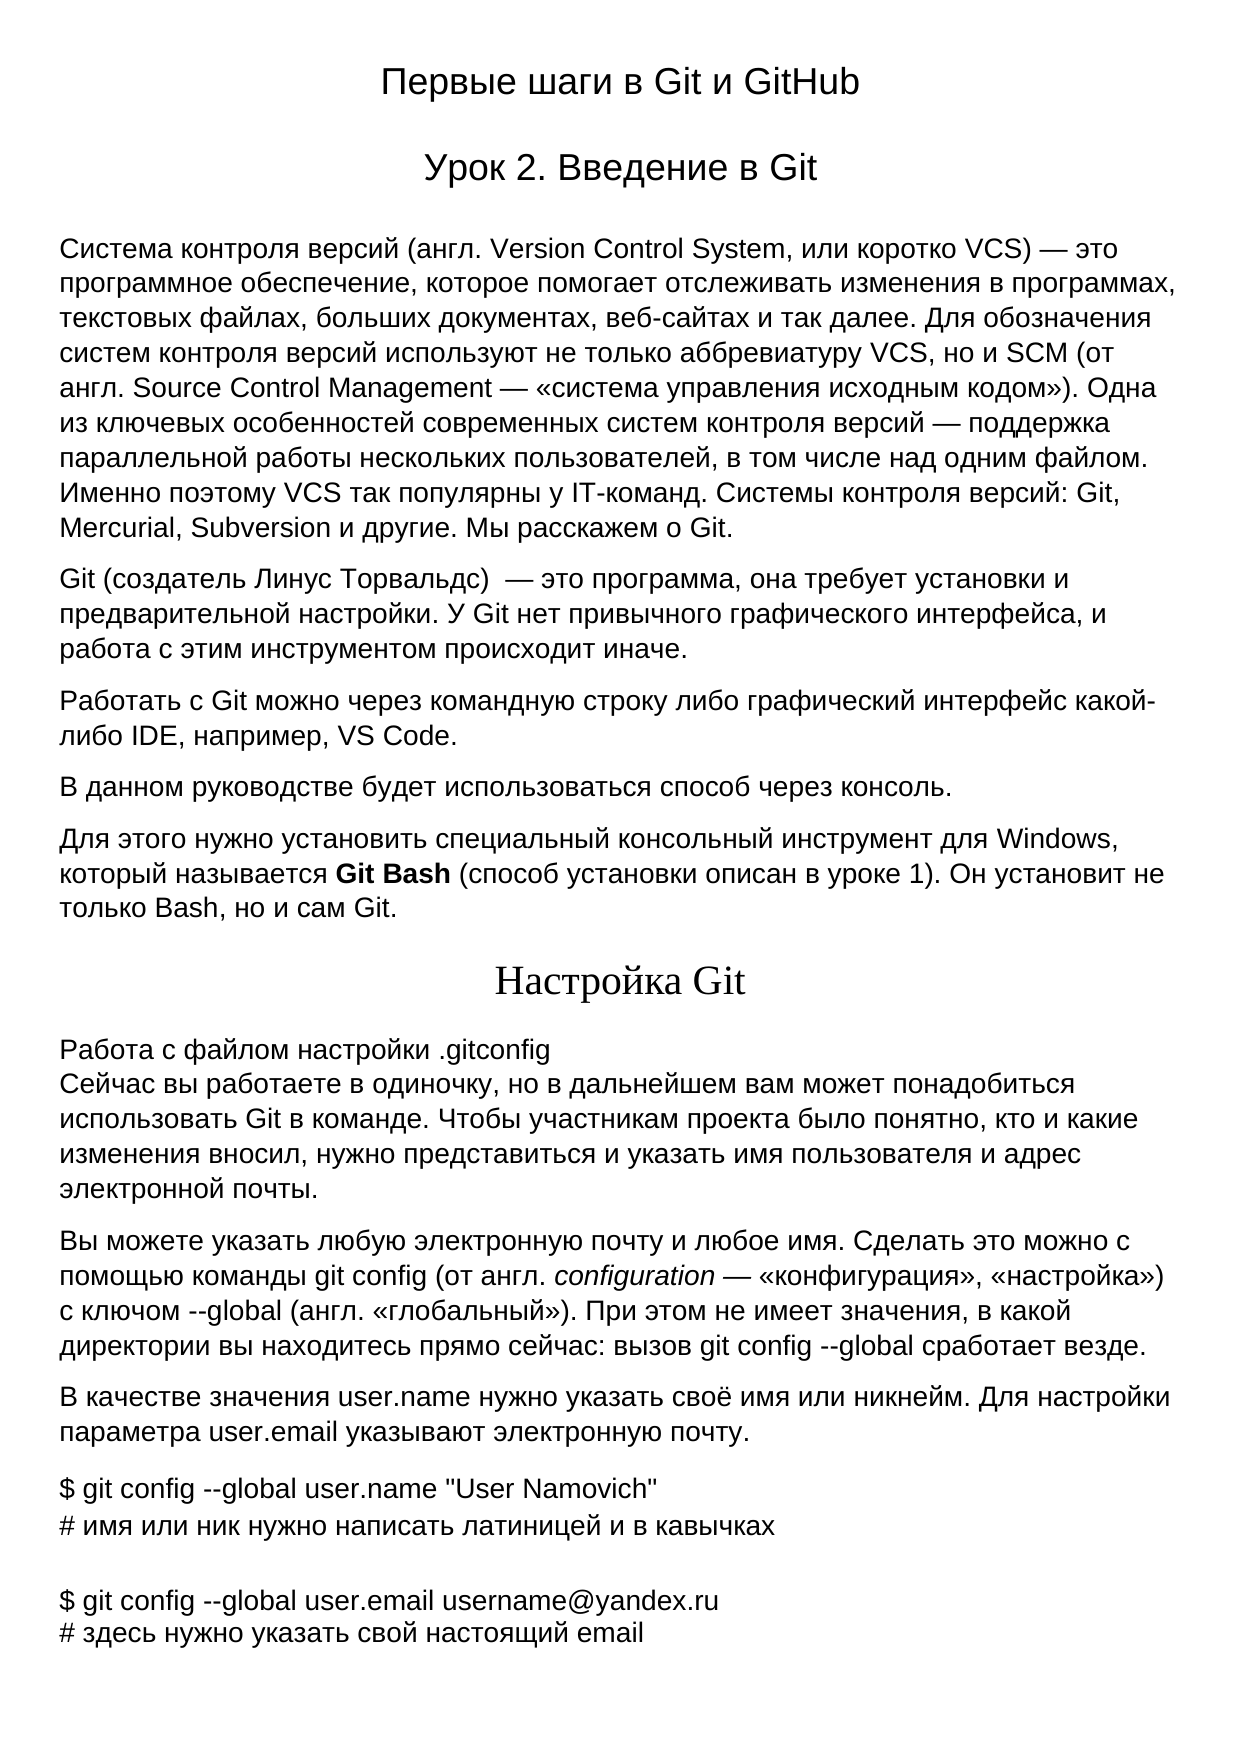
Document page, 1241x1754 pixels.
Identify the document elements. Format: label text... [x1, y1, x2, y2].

subtitle Настройка Git [59, 956, 1181, 1003]
text Git (создатель Линус Торвальдс) — это программа, она требует установки и предварительной настройки. У Git нет привычного графического интерфейса, и работа с этим инструментом происходит иначе. [59, 562, 1181, 664]
text $ git config --global user.name "User Namovich" [59, 1466, 1181, 1504]
text Первые шаги в Git и GitHub [59, 59, 1181, 102]
text # здесь нужно указать свой настоящий email [59, 1616, 1181, 1649]
text В качестве значения user.name нужно указать своё имя или никнейм. Для настройки параметра user.email указывают электронную почту. [59, 1380, 1181, 1447]
text $ git config --global user.email username@yandex.ru [59, 1579, 1181, 1616]
text Сейчас вы работаете в одиночку, но в дальнейшем вам может понадобиться использовать Git в команде. Чтобы участникам проекта было понятно, кто и какие изменения вносил, нужно представиться и указать имя пользователя и адрес электронной почты. [59, 1067, 1181, 1204]
text Система контроля версий (англ. Version Control System, или коротко VCS) — это программное обеспечение, которое помогает отслеживать изменения в программах, текстовых файлах, больших документах, веб-сайтах и так далее. Для обозначения систем контроля версий используют не только аббревиатуру VCS, но и SCM (от англ. Source Control Management — «система управления исходным кодом»). Одна из ключевых особенностей современных систем контроля версий — поддержка параллельной работы нескольких пользователей, в том числе над одним файлом. Именно поэтому VCS так популярны у IT-команд. Системы контроля версий: Git, Mercurial, Subversion и другие. Мы расскажем о Git. [59, 232, 1181, 543]
text Работать с Git можно через командную строку либо графический интерфейс какой-либо IDE, например, VS Code. [59, 684, 1181, 751]
text Вы можете указать любую электронную почту и любое имя. Сделать это можно с помощью команды git config (от англ. configuration — «конфигурация», «настройка») с ключом --global (англ. «глобальный»). При этом не имеет значения, в какой директории вы находитесь прямо сейчас: вызов git config --global сработает везде. [59, 1224, 1181, 1361]
text Урок 2. Введение в Git [59, 145, 1181, 188]
text Для этого нужно установить специальный консольный инструмент для Windows, который называется Git Bash (способ установки описан в уроке 1). Он установит не только Bash, но и сам Git. [59, 822, 1181, 924]
subtitle Работа с файлом настройки .gitconfig [59, 1033, 1181, 1065]
text В данном руководстве будет использоваться способ через консоль. [59, 770, 1181, 802]
text # имя или ник нужно написать латиницей и в кавычках [59, 1504, 1181, 1541]
